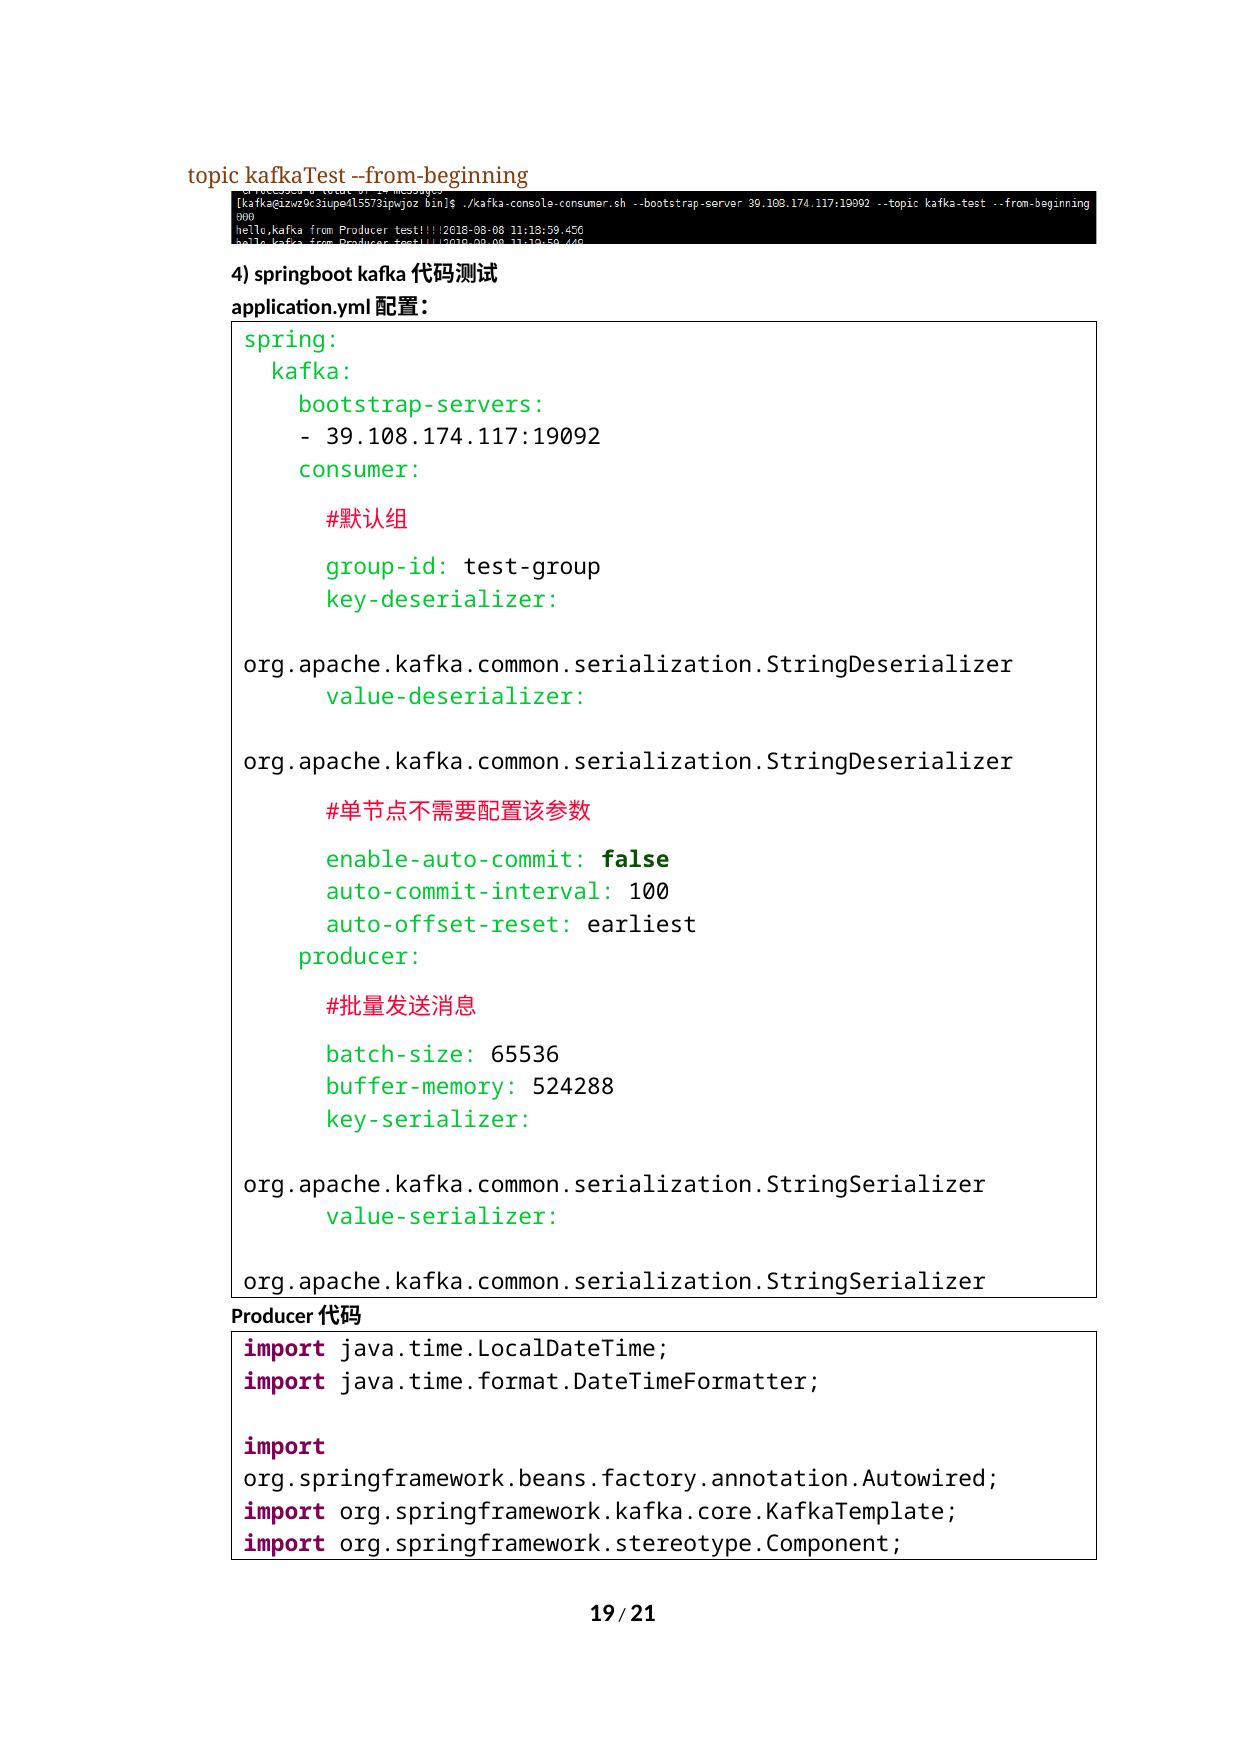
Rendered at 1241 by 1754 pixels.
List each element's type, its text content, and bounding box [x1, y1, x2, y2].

text 4) springboot kafka代码测试 [187, 256, 1053, 288]
text Producer 代码 [187, 1298, 1053, 1331]
table_header spring: kafka: bootstrap-servers: - 39.108.174.117:19092 consumer: #默认组 group-id: test-group key-deserializer: org.apache.kafka.common.serialization.StringDeserializer value-deserializer: org.apache.kafka.common.serialization.StringDeserializer #单节点不需要配置该参数 enable-auto-commit: false auto-commit-interval: 100 auto-offset-reset: earliest producer: #批量发送消息 batch-size: 65536 buffer-memory: 524288 key-serializer: org.apache.kafka.common.serialization.StringSerializer value-serializer: org.apache.kafka.common.serialization.StringSerializer [232, 322, 1096, 1297]
text application.yml配置： [187, 288, 1053, 321]
picture [231, 191, 1097, 244]
text ./kafka-console-consumer.sh --bootstrap-server 39.108.174.117:19092 --topic kafkaTest --from-beginning [187, 158, 1053, 191]
